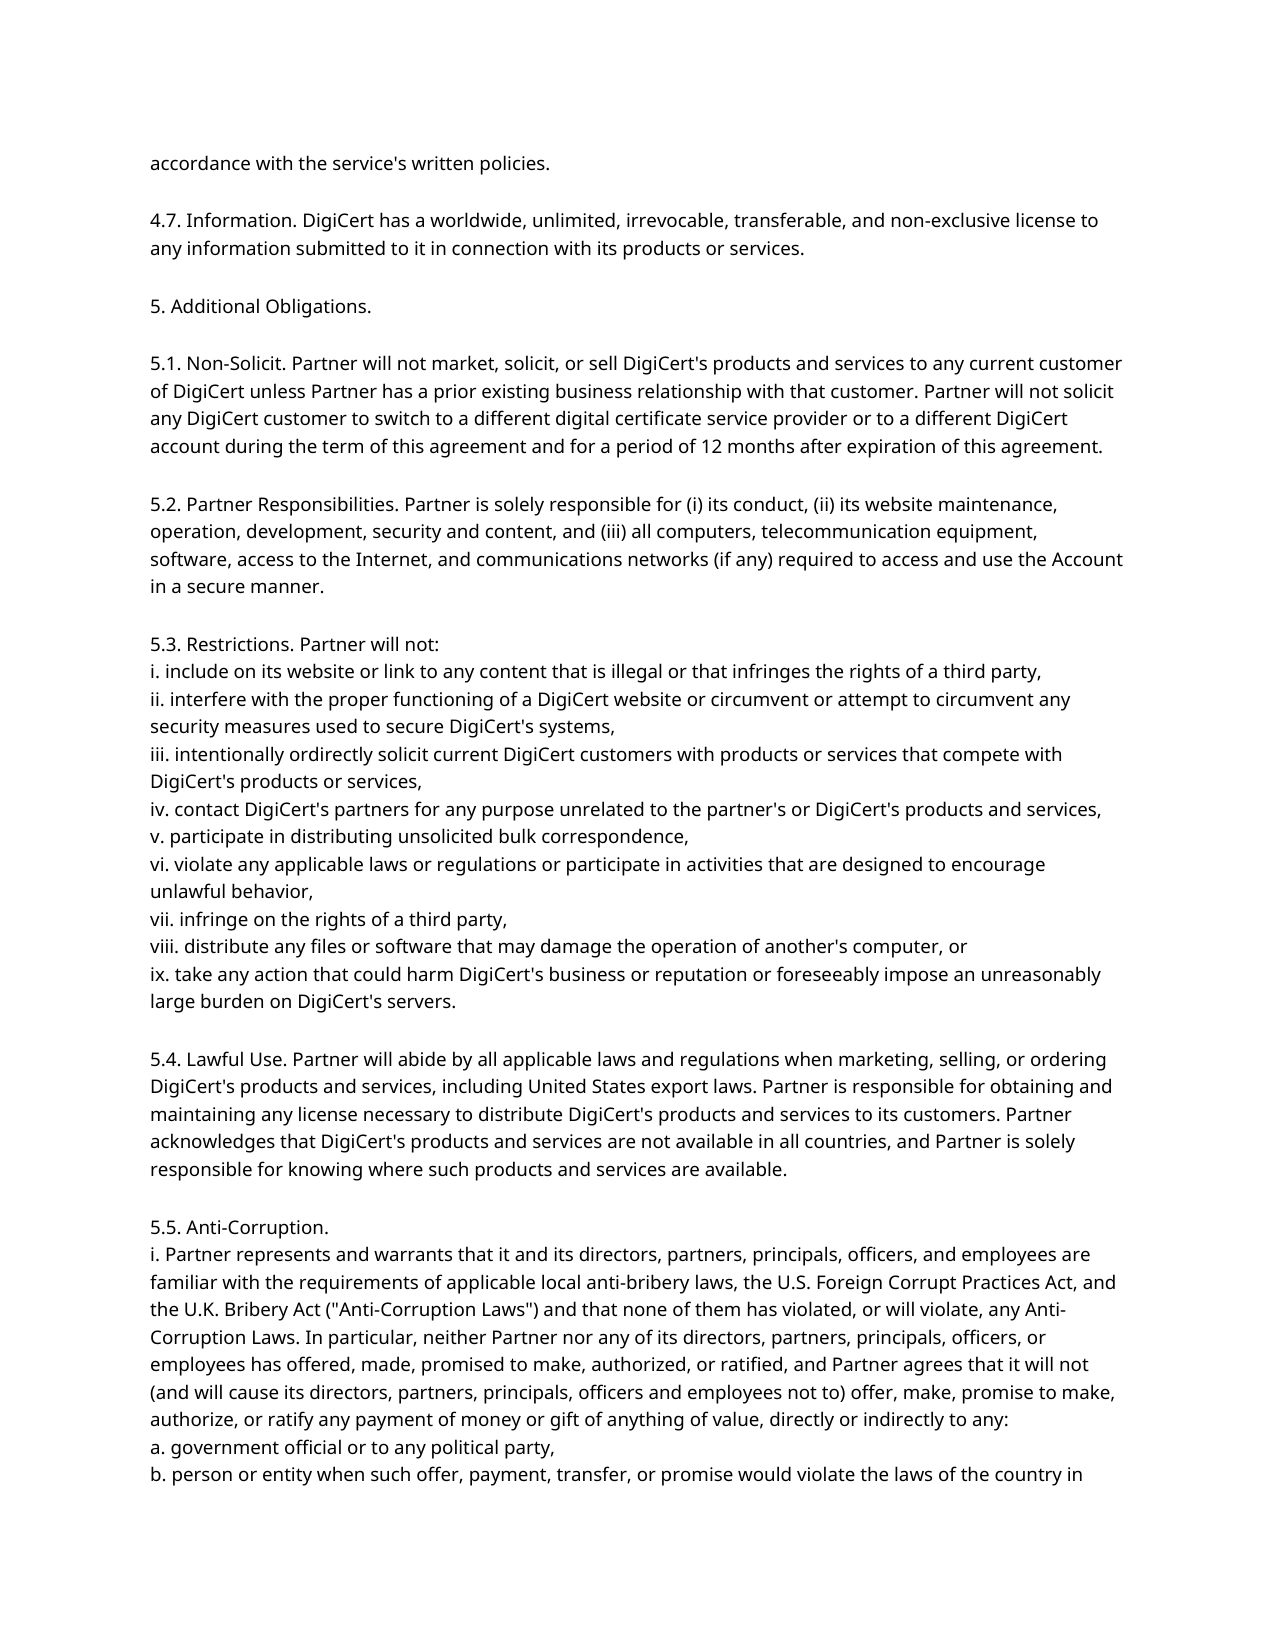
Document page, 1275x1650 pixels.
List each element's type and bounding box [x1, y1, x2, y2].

text [150, 150, 1125, 1487]
